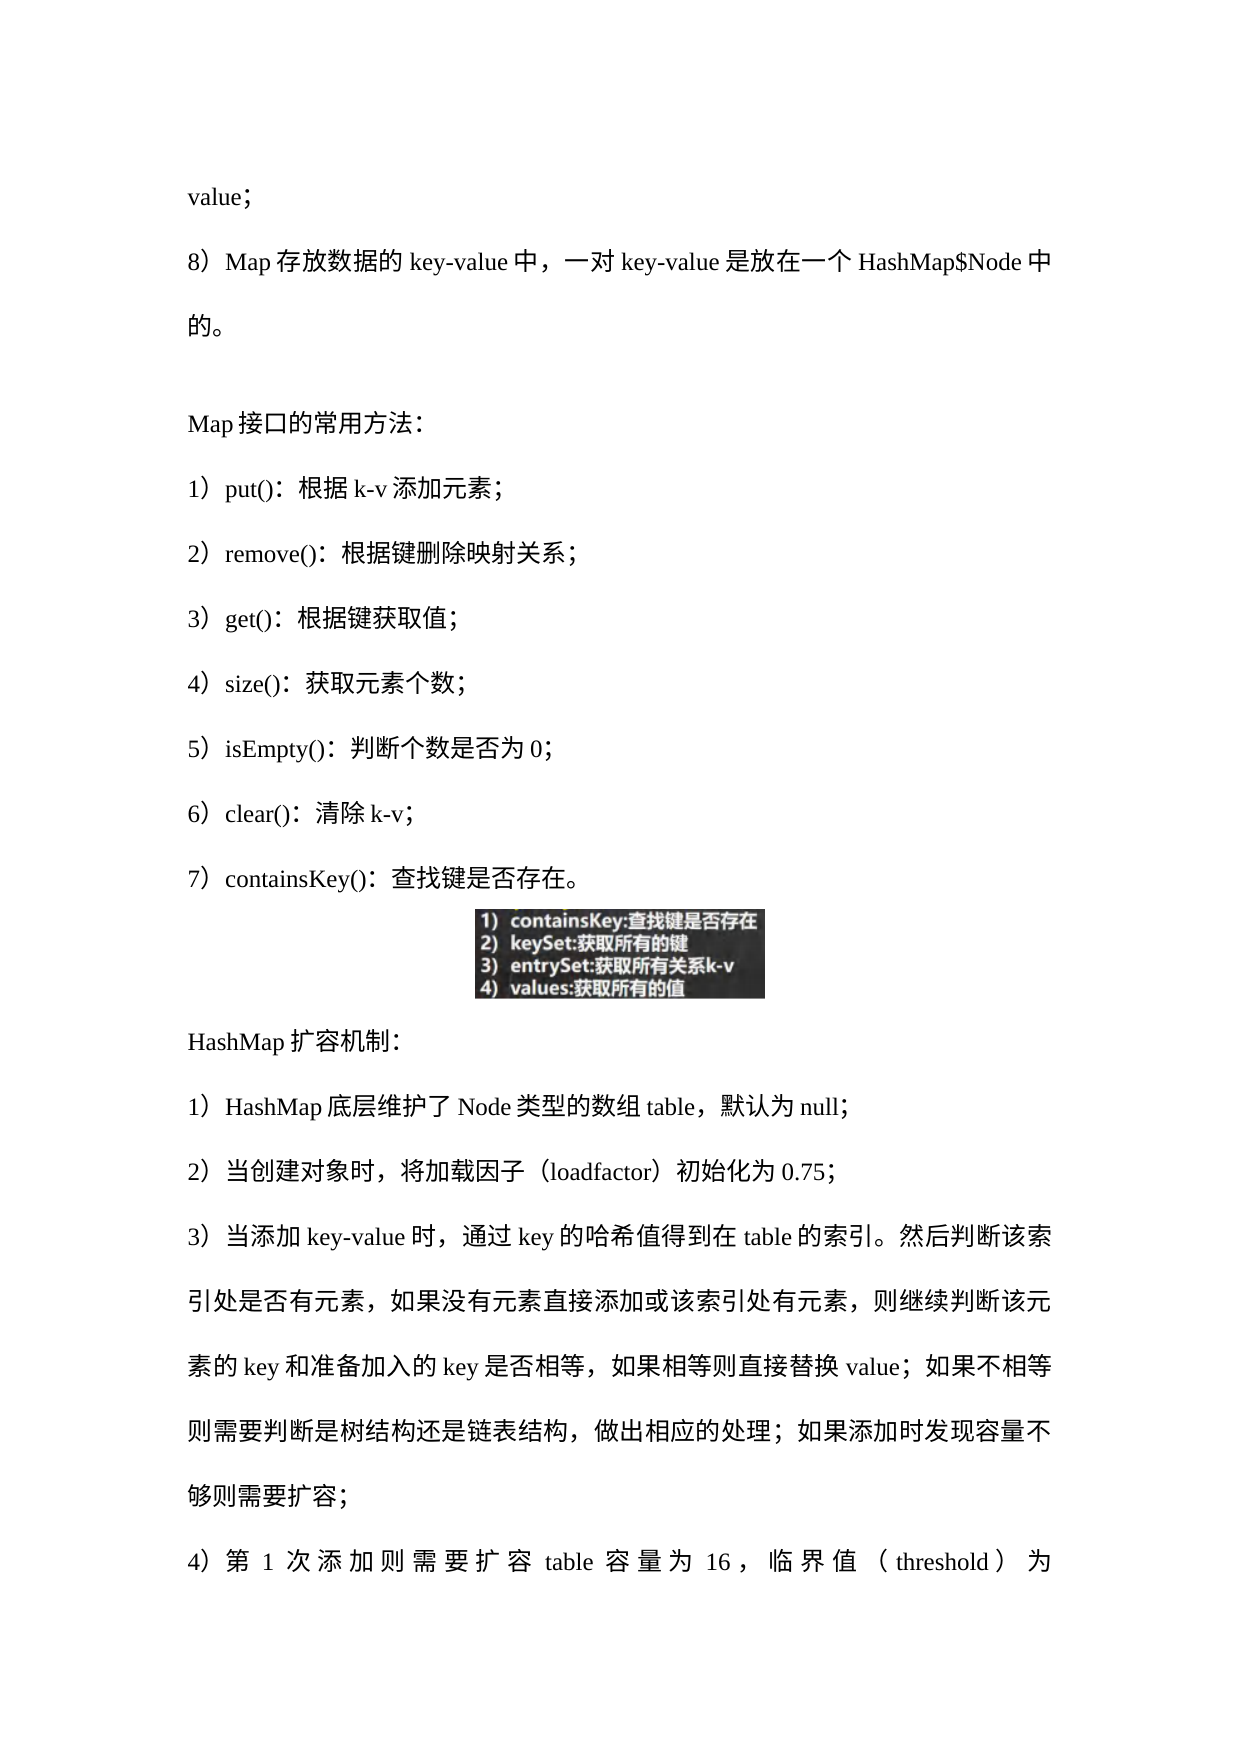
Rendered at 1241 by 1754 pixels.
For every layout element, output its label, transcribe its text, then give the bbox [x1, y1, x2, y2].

list put()：根据k-v添加元素； [187, 454, 1053, 519]
list Map存放数据的key-value中，一对key-value是放在一个HashMap$Node中的。 [187, 227, 1053, 357]
list Map接口的常用方法： [187, 389, 1053, 454]
list size()：获取元素个数； [187, 649, 1053, 714]
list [187, 162, 1053, 227]
list 当创建对象时，将加载因子（loadfactor）初始化为0.75； [187, 1137, 1053, 1202]
picture [475, 909, 765, 1000]
list HashMap扩容机制： [187, 1007, 1053, 1072]
list 当添加key-value时，通过key的哈希值得到在table的索引。然后判断该索引处是否有元素，如果没有元素直接添加或该索引处有元素，则继续判断该元素的key和准备加入的key是否相等，如果相等则直接替换value；如果不相等则需要判断是树结构还是链表结构，做出相应的处理；如果添加时发现容量不够则需要扩容； [187, 1202, 1053, 1527]
list get()：根据键获取值； [187, 584, 1053, 649]
list remove()：根据键删除映射关系； [187, 519, 1053, 584]
list containsKey()：查找键是否存在。 [187, 844, 1053, 909]
list HashMap底层维护了Node类型的数组table，默认为null； [187, 1072, 1053, 1137]
list clear()：清除k-v； [187, 779, 1053, 844]
list isEmpty()：判断个数是否为0； [187, 714, 1053, 779]
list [187, 1527, 1053, 1592]
